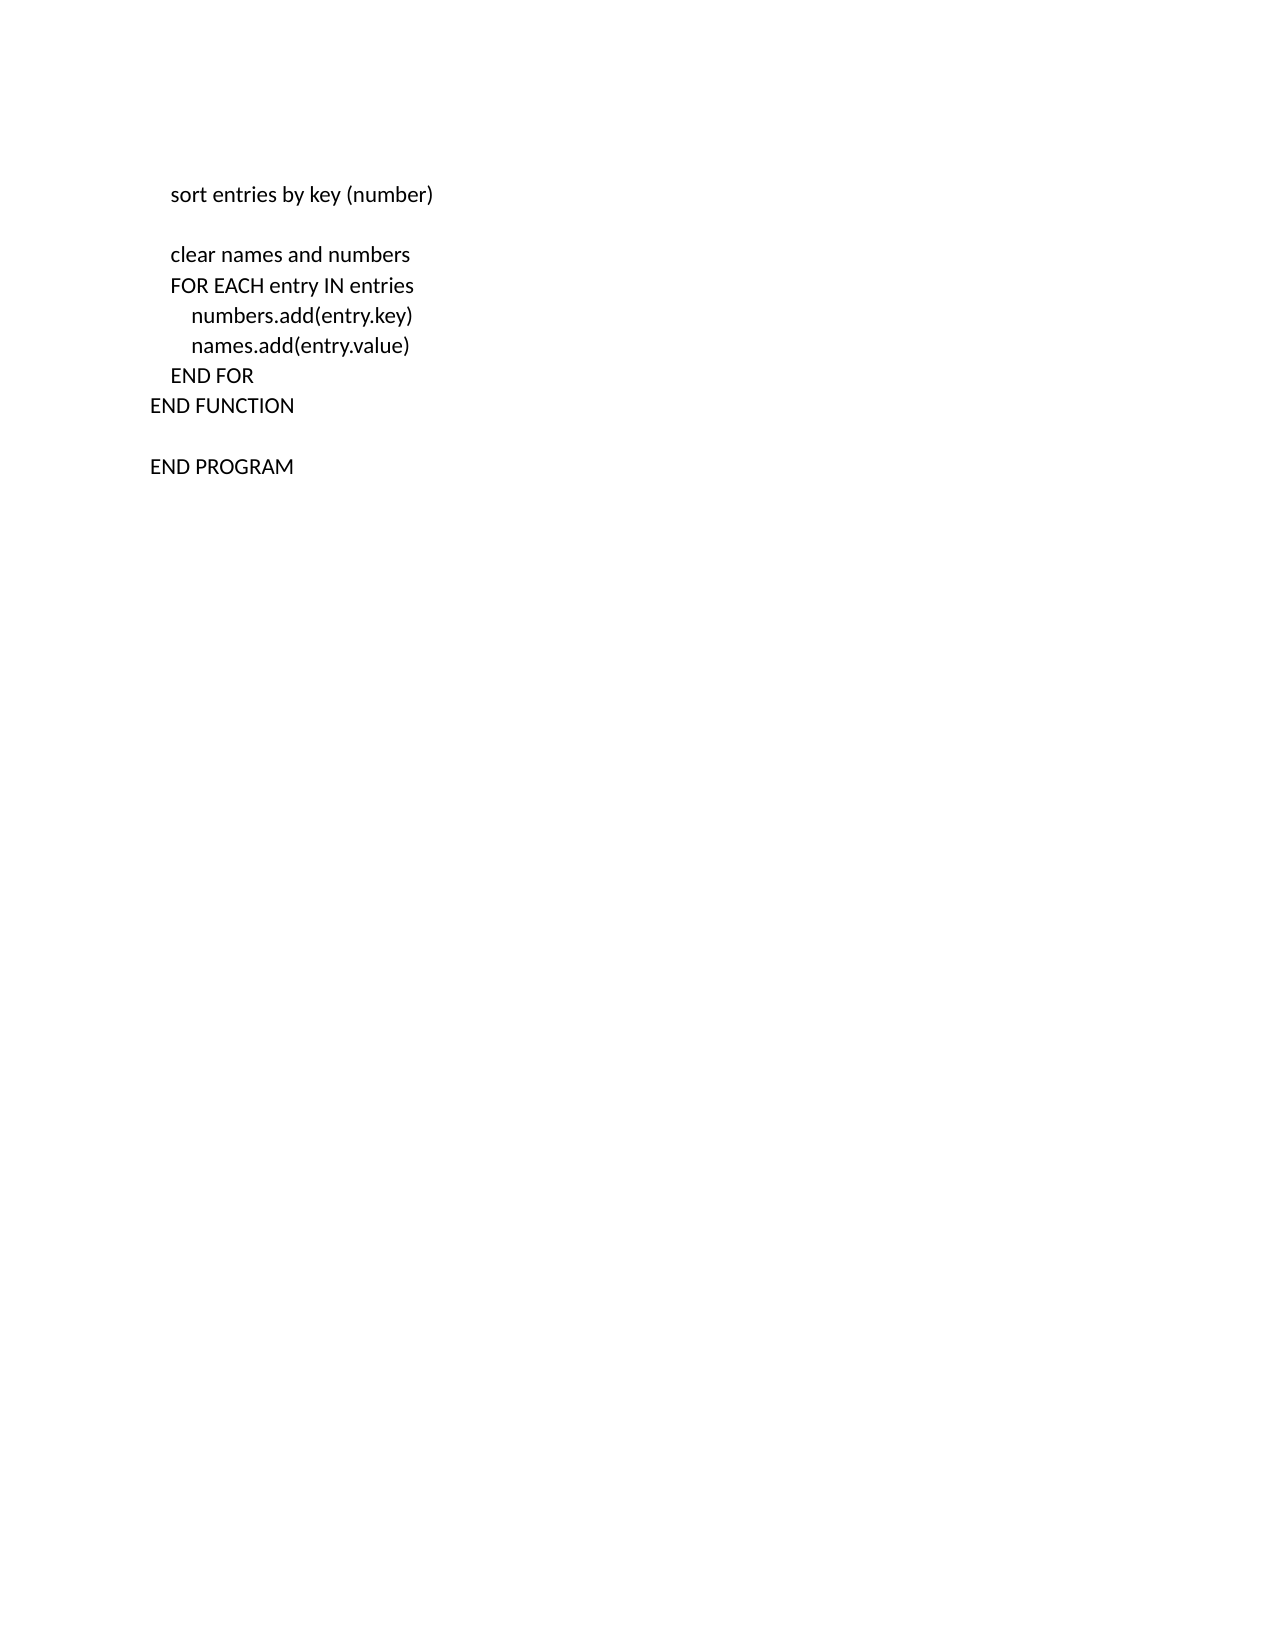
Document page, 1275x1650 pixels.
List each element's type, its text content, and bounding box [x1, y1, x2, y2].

text END FOR [150, 361, 1125, 389]
text clear names and numbers [150, 241, 1125, 269]
text END FUNCTION [150, 392, 1125, 420]
text numbers.add(entry.key) [150, 301, 1125, 329]
text END PROGRAM [150, 452, 1125, 480]
text FOR EACH entry IN entries [150, 271, 1125, 299]
text names.add(entry.value) [150, 331, 1125, 359]
text sort entries by key (number) [150, 180, 1125, 208]
